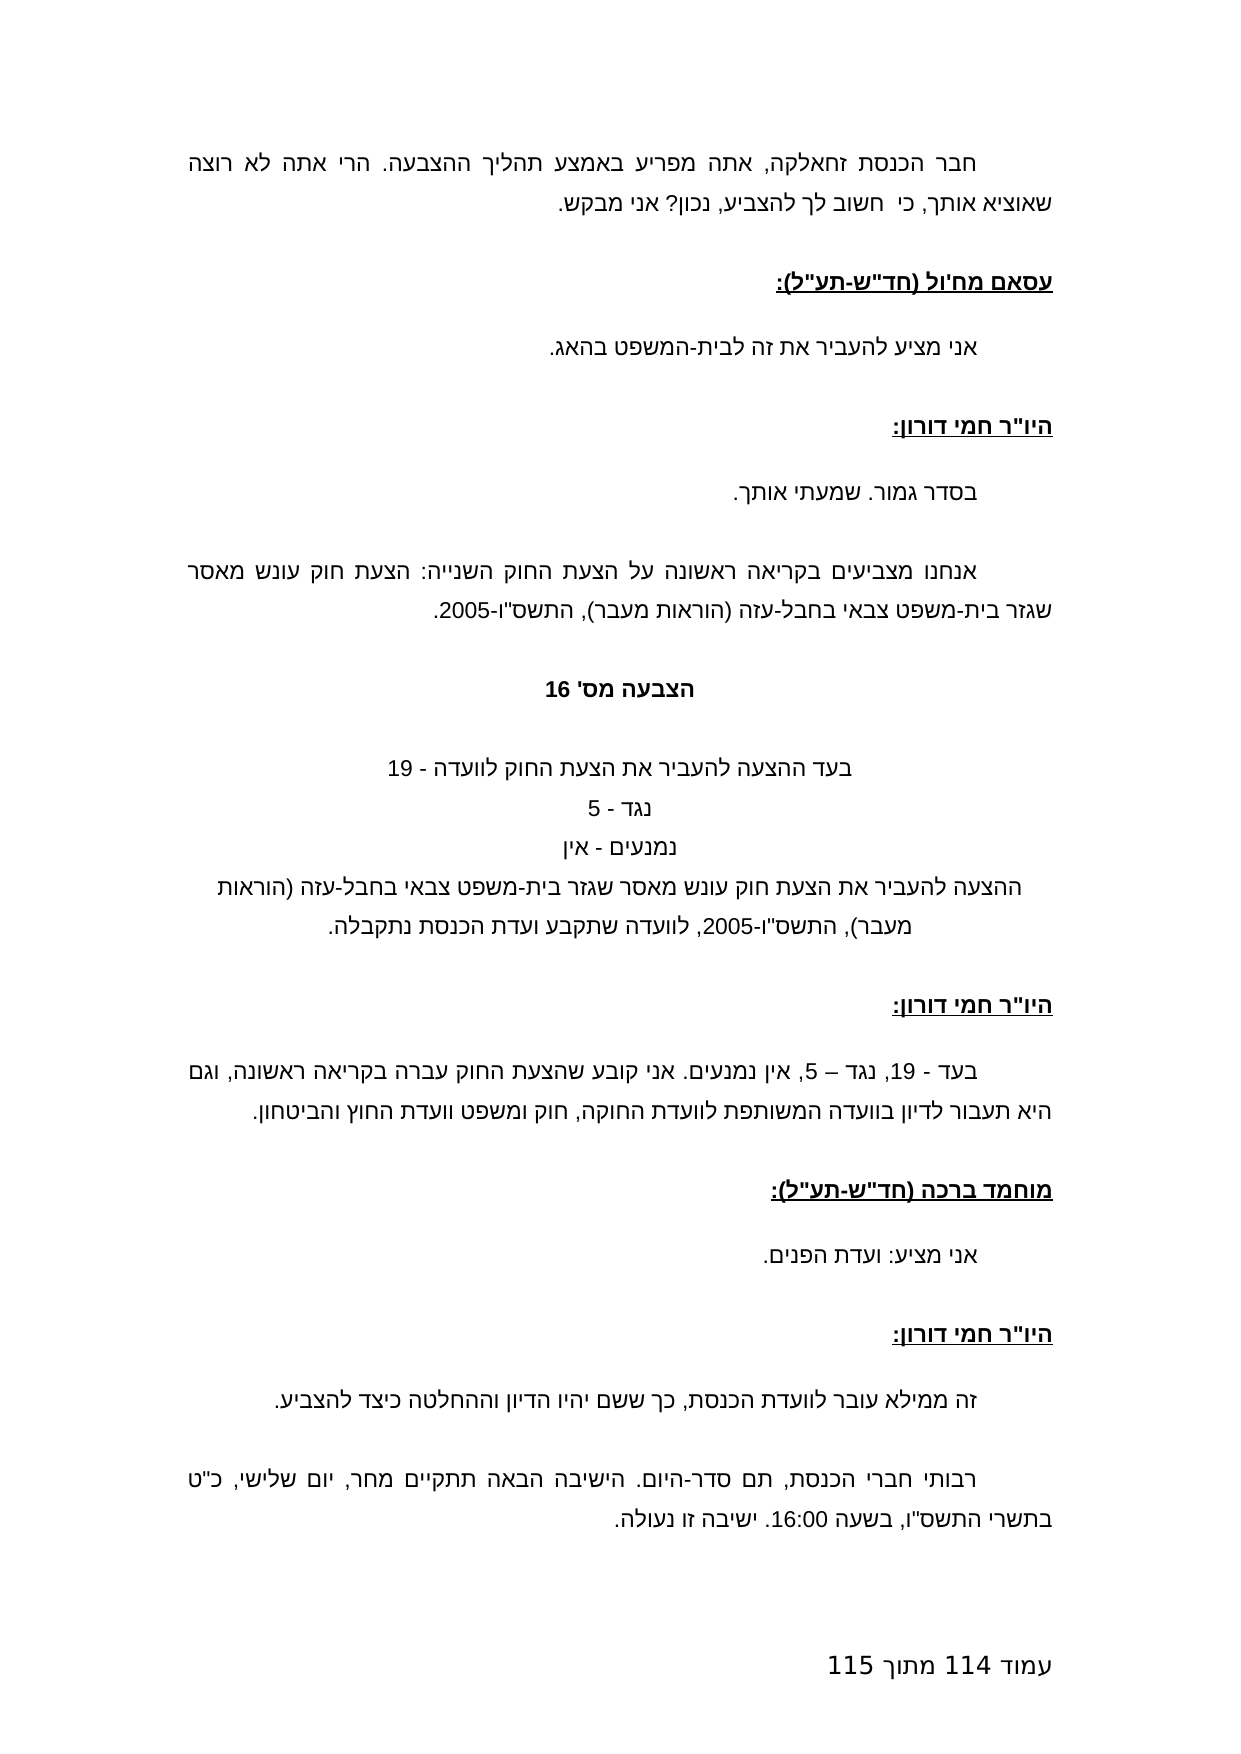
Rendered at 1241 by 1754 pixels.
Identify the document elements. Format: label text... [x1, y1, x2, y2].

text בסדר גמור. שמעתי אותך. [187, 479, 1053, 505]
text היו"ר חמי דורון: [187, 992, 1053, 1019]
text מוחמד ברכה (חד"ש-תע"ל): [187, 1177, 1053, 1203]
text זה ממילא עובר לוועדת הכנסת, כך ששם יהיו הדיון וההחלטה כיצד להצביע. [187, 1387, 1053, 1413]
text רבותי חברי הכנסת, תם סדר-היום. הישיבה הבאה תתקיים מחר, יום שלישי, כ"ט בתשרי התשס"ו, בשעה 16:00. ישיבה זו נעולה. [187, 1466, 1053, 1532]
text עסאם מח'ול (חד"ש-תע"ל): [187, 268, 1053, 295]
text אני מציע להעביר את זה לבית-המשפט בהאג. [187, 334, 1053, 361]
text חבר הכנסת זחאלקה, אתה מפריע באמצע תהליך ההצבעה. הרי אתה לא רוצה שאוציא אותך, כי חשוב לך להצביע, נכון? אני מבקש. [187, 150, 1053, 216]
text בעד ההצעה להעביר את הצעת החוק לוועדה - 19 [187, 755, 1053, 782]
text ההצעה להעביר את הצעת חוק עונש מאסר שגזר בית-משפט צבאי בחבל-עזה (הוראות מעבר), התשס"ו-2005, לוועדה שתקבע ועדת הכנסת נתקבלה. [187, 874, 1053, 940]
text בעד - 19, נגד – 5, אין נמנעים. אני קובע שהצעת החוק עברה בקריאה ראשונה, וגם היא תעבור לדיון בוועדה המשותפת לוועדת החוקה, חוק ומשפט וועדת החוץ והביטחון. [187, 1058, 1053, 1124]
text היו"ר חמי דורון: [187, 413, 1053, 439]
text היו"ר חמי דורון: [187, 1321, 1053, 1348]
text נגד - 5 [187, 795, 1053, 821]
text הצבעה מס' 16 [187, 676, 1053, 703]
text אני מציע: ועדת הפנים. [187, 1242, 1053, 1269]
text נמנעים - אין [187, 834, 1053, 861]
text אנחנו מצביעים בקריאה ראשונה על הצעת החוק השנייה: הצעת חוק עונש מאסר שגזר בית-משפט צבאי בחבל-עזה (הוראות מעבר), התשס"ו-2005. [187, 558, 1053, 624]
